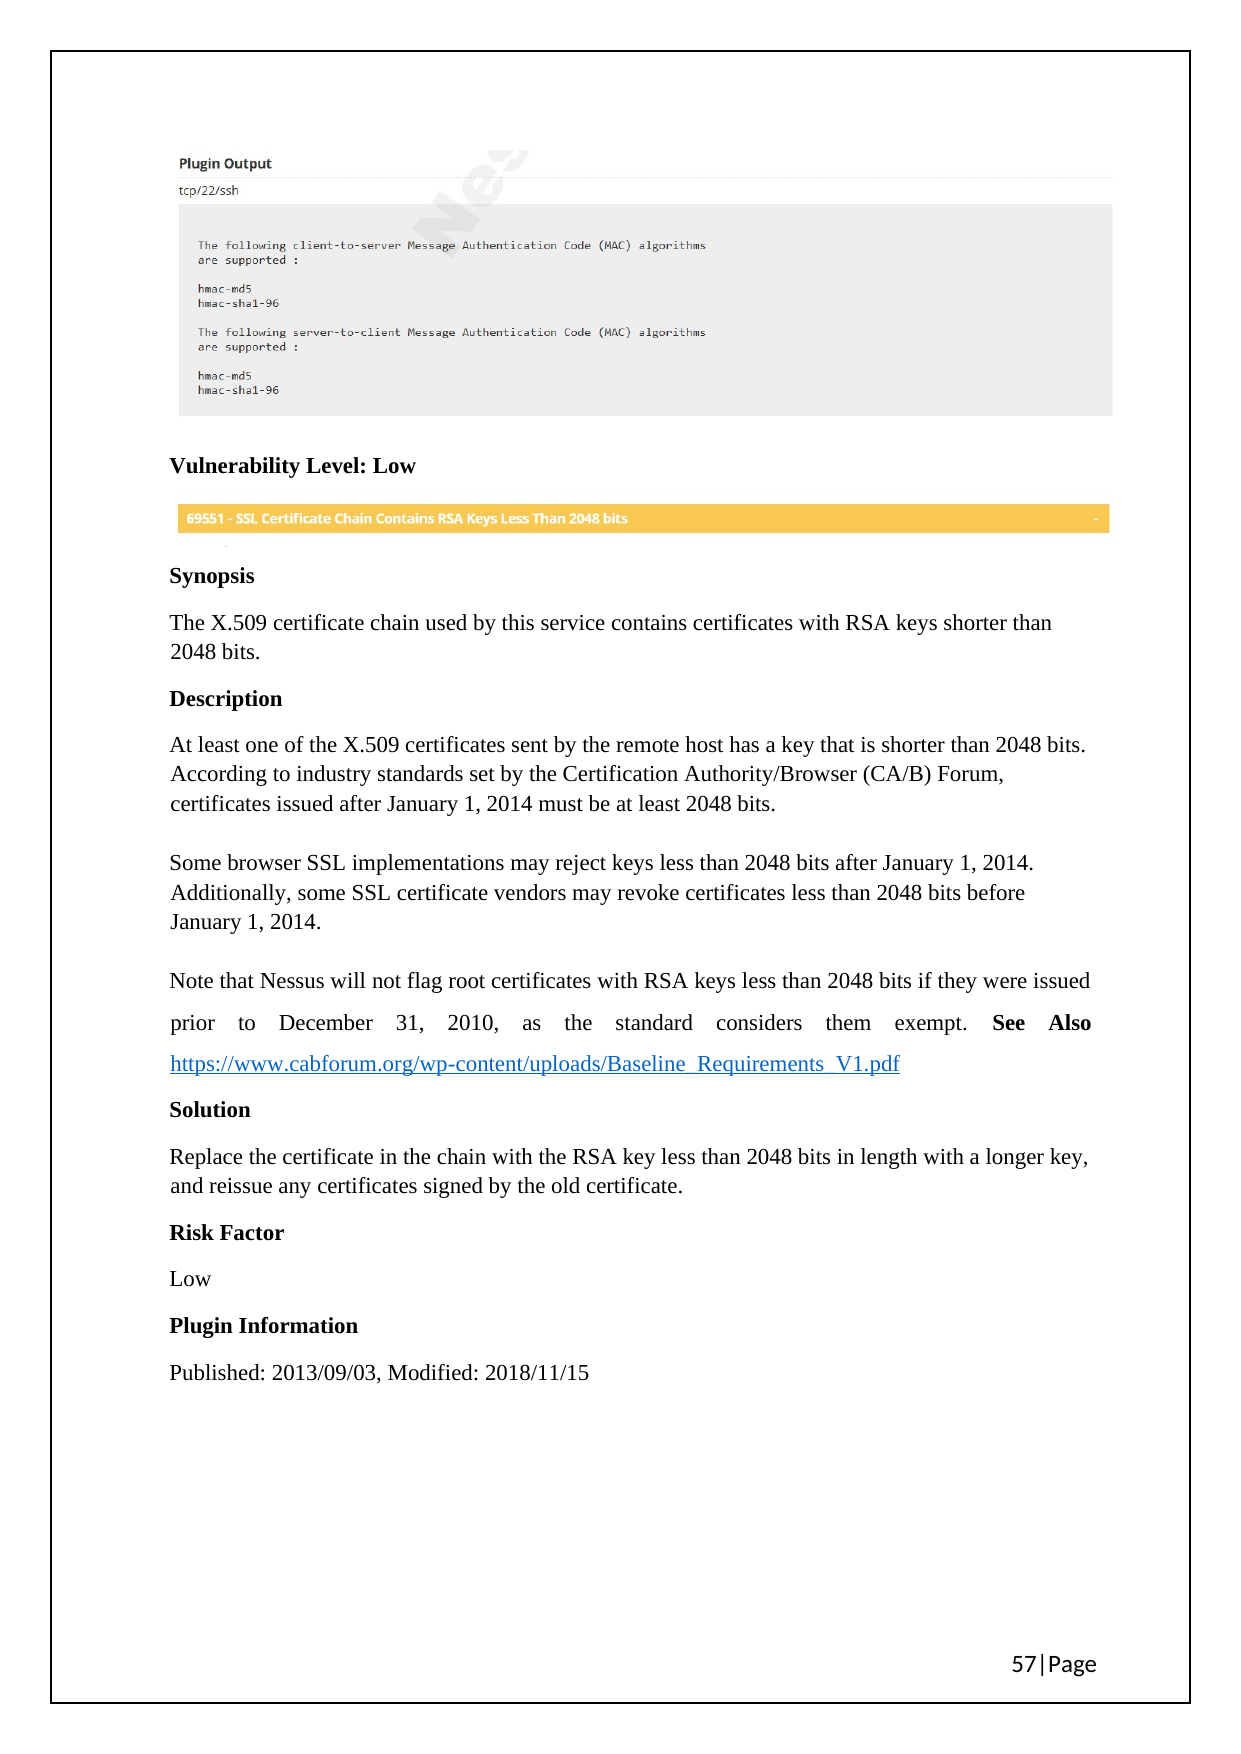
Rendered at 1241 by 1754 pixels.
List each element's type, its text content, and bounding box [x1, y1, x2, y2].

text Low [169, 1266, 1091, 1292]
text Description [169, 684, 1116, 711]
text At least one of the X.509 certificates sent by the remote host has a key that is shorter than 2048 bits. According to industry standards set by the Certification Authority/Browser (CA/B) Forum, certificates issued after January 1, 2014 must be at least 2048 bits. [169, 731, 1091, 816]
picture [175, 150, 1116, 437]
text Risk Factor [169, 1219, 1116, 1245]
text Some browser SSL implementations may reject keys less than 2048 bits after January 1, 2014. Additionally, some SSL certificate vendors may revoke certificates less than 2048 bits before January 1, 2014. [169, 849, 1091, 934]
text Solution [169, 1096, 1116, 1123]
text Published: 2013/09/03, Modified: 2018/11/15 [169, 1359, 1091, 1385]
text Plugin Information [169, 1312, 1116, 1339]
text Synopsis [169, 562, 1116, 588]
text Vulnerability Level: Low [169, 452, 1116, 478]
text The X.509 certificate chain used by this service contains certificates with RSA keys shorter than 2048 bits. [169, 609, 1091, 664]
text Note that Nessus will not flag root certificates with RSA keys less than 2048 bits if they were issued prior to December 31, 2010, as the standard considers them exempt. See Also https://www.cabforum.org/wp-content/uploads/Baseline_Requirements_V1.pdf [169, 967, 1091, 1076]
picture [175, 493, 1116, 547]
text Replace the certificate in the chain with the RSA key less than 2048 bits in length with a longer key, and reissue any certificates signed by the old certificate. [169, 1143, 1091, 1198]
